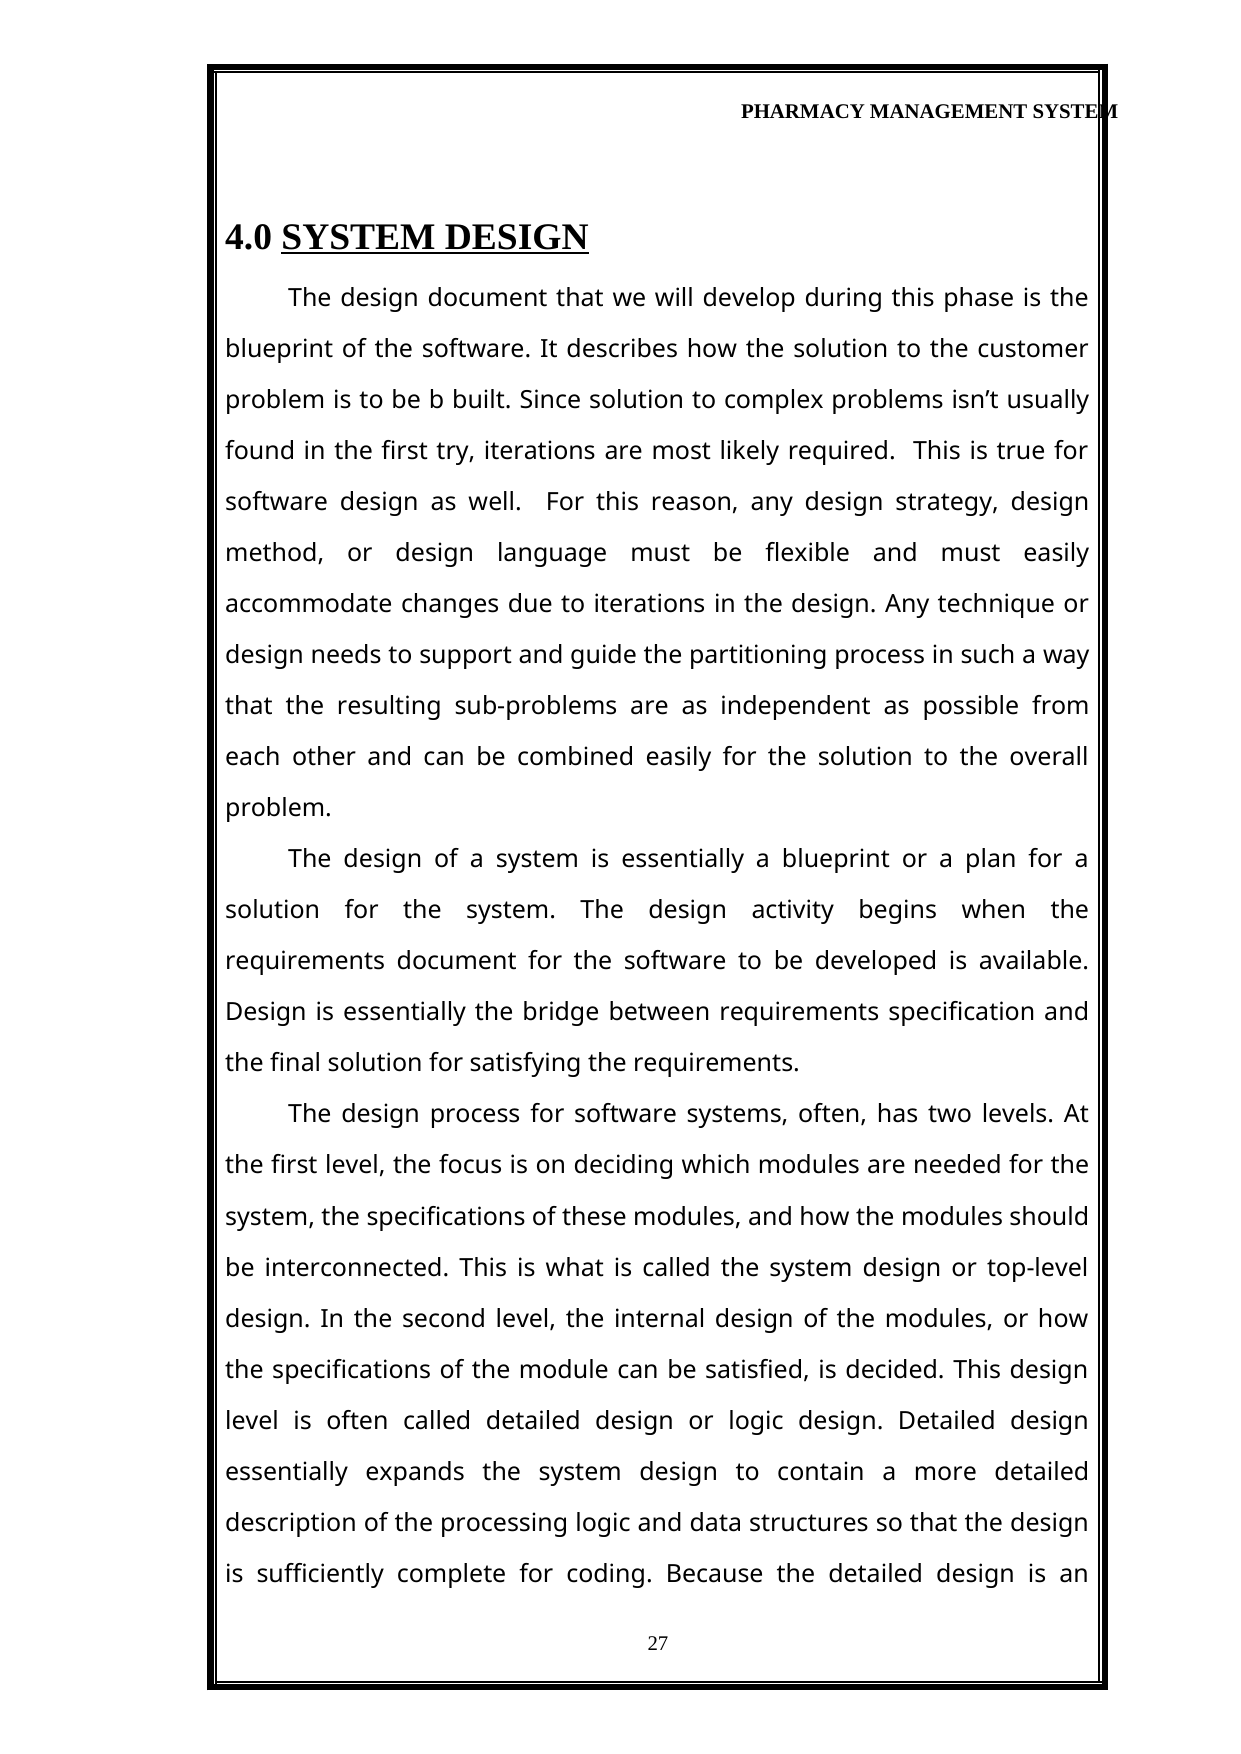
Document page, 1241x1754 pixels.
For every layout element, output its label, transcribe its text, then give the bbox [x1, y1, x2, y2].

text 4.0 SYSTEM DESIGN [225, 215, 1090, 258]
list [225, 1096, 1090, 1589]
list The design of a system is essentially a blueprint or a plan for a solution for the system. The design activity begins when the requirements document for the software to be developed is available. Design is essentially the bridge between requirements specification and the final solution for satisfying the requirements. [225, 841, 1090, 1079]
list The design document that we will develop during this phase is the blueprint of the software. It describes how the solution to the customer problem is to be b built. Since solution to complex problems isn’t usually found in the first try, iterations are most likely required. This is true for software design as well. For this reason, any design strategy, design method, or design language must be flexible and must easily accommodate changes due to iterations in the design. Any technique or design needs to support and guide the partitioning process in such a way that the resulting sub-problems are as independent as possible from each other and can be combined easily for the solution to the overall problem. [225, 279, 1090, 824]
